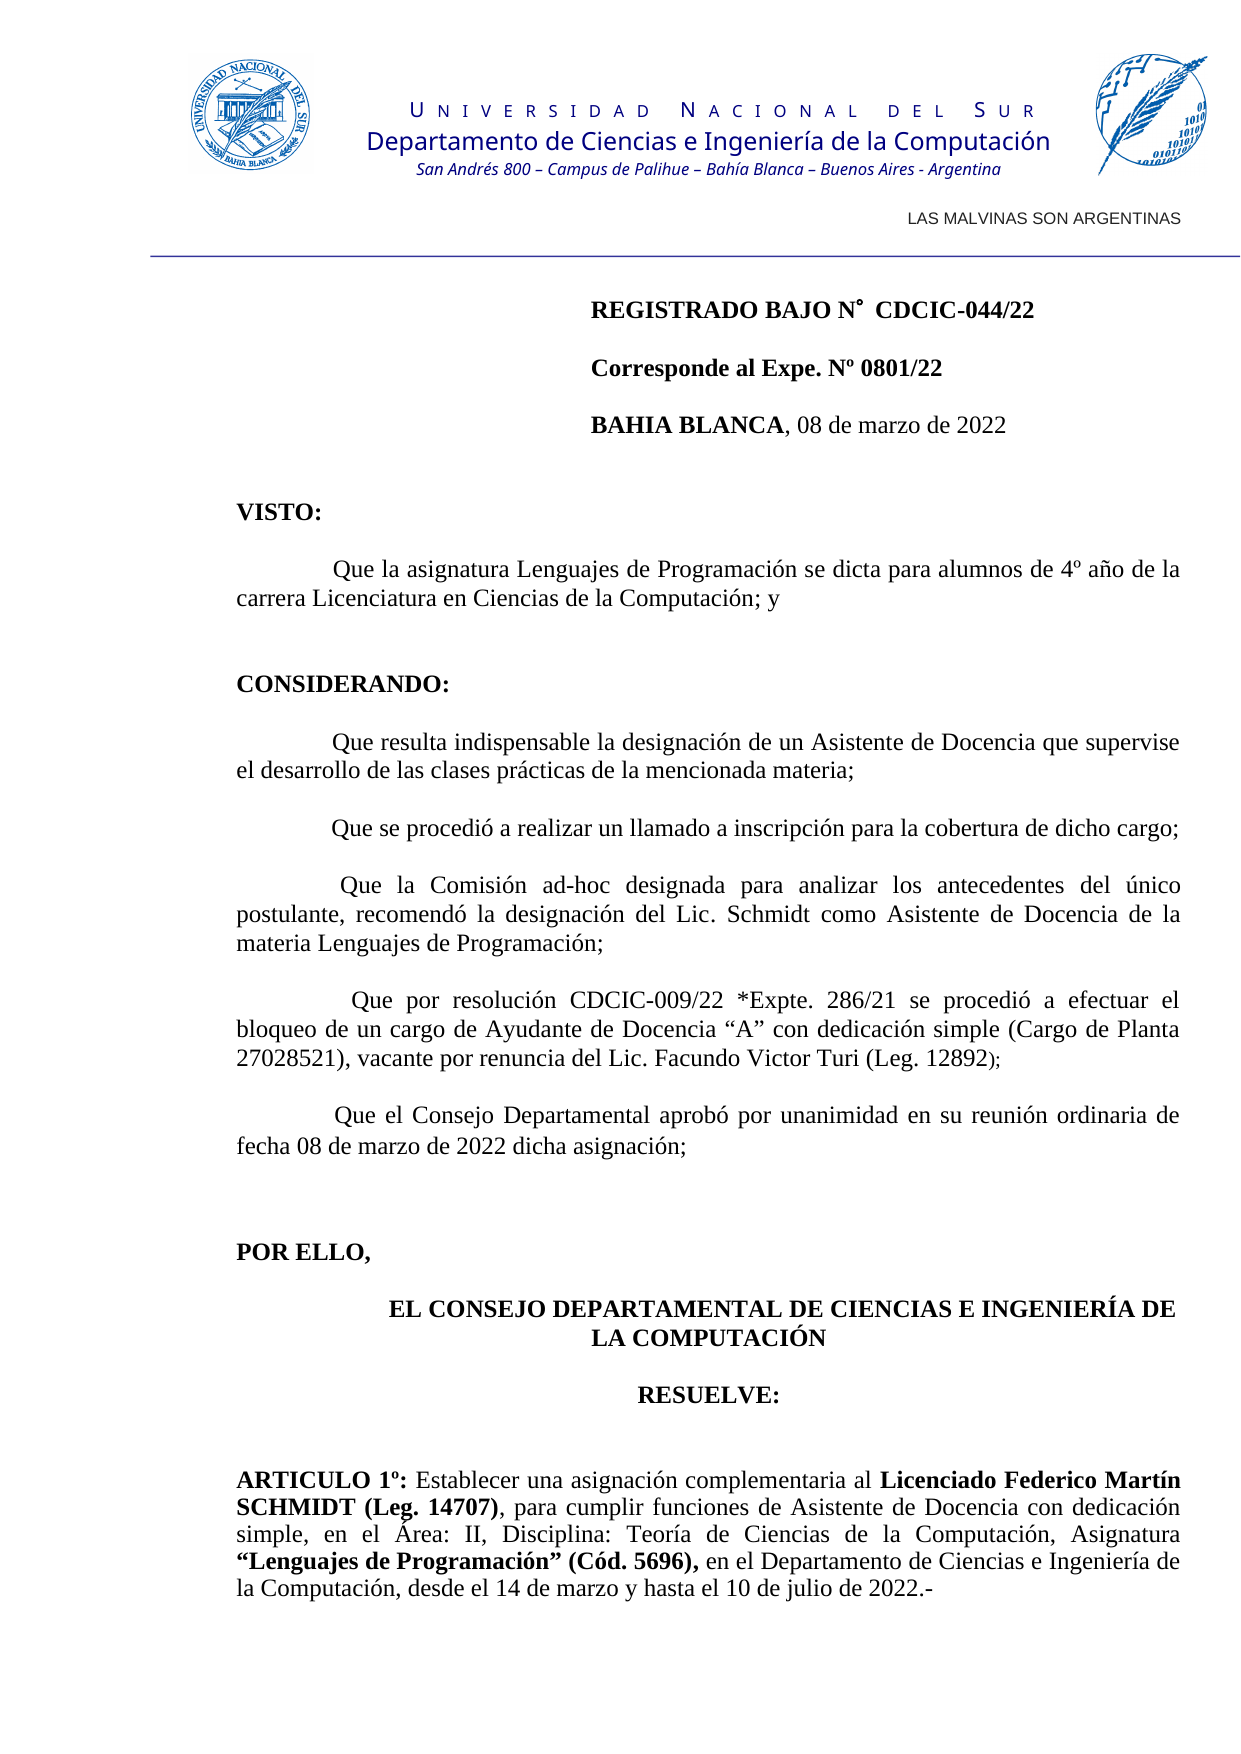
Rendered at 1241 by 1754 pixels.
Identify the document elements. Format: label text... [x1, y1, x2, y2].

text ARTICULO 1º: Establecer una asignación complementaria al Licenciado Federico Martín SCHMIDT (Leg. 14707), para cumplir funciones de Asistente de Docencia con dedicación simple, en el Área: II, Disciplina: Teoría de Ciencias de la Computación, Asignatura “Lenguajes de Programación” (Cód. 5696), en el Departamento de Ciencias e Ingeniería de la Computación, desde el 14 de marzo y hasta el 10 de julio de 2022.- [236, 1467, 1181, 1602]
text Que el Consejo Departamental aprobó por unanimidad en su reunión ordinaria de fecha 08 de marzo de 2022 dicha asignación; [236, 1100, 1181, 1160]
text Que resulta indispensable la designación de un Asistente de Docencia que supervise el desarrollo de las clases prácticas de la mencionada materia; [236, 727, 1181, 784]
text Que se procedió a realizar un llamado a inscripción para la cobertura de dicho cargo; [236, 813, 1181, 842]
text BAHIA BLANCA, 08 de marzo de 2022 [236, 410, 1181, 439]
picture [187, 53, 315, 174]
picture [1095, 53, 1209, 176]
text POR ELLO, [236, 1237, 1181, 1265]
text Que la Comisión ad-hoc designada para analizar los antecedentes del único postulante, recomendó la designación del Lic. Schmidt como Asistente de Docencia de la materia Lenguajes de Programación; [236, 870, 1181, 957]
text Que la asignatura Lenguajes de Programación se dicta para alumnos de 4º año de la carrera Licenciatura en Ciencias de la Computación; y [236, 554, 1181, 612]
text Corresponde al Expe. Nº 0801/22 [236, 353, 1181, 382]
text CONSIDERANDO: [236, 669, 1181, 698]
text Que por resolución CDCIC-009/22 *Expte. 286/21 se procedió a efectuar el bloqueo de un cargo de Ayudante de Docencia “A” con dedicación simple (Cargo de Planta 27028521), vacante por renuncia del Lic. Facundo Victor Turi (Leg. 12892); [236, 985, 1181, 1072]
text RESUELVE: [236, 1380, 1181, 1409]
text REGISTRADO BAJO N CDCIC-044/22 [236, 295, 1181, 324]
text EL CONSEJO DEPARTAMENTAL DE CIENCIAS E INGENIERÍA DE LA COMPUTACIÓN [236, 1294, 1181, 1352]
text VISTO: [236, 497, 1181, 525]
